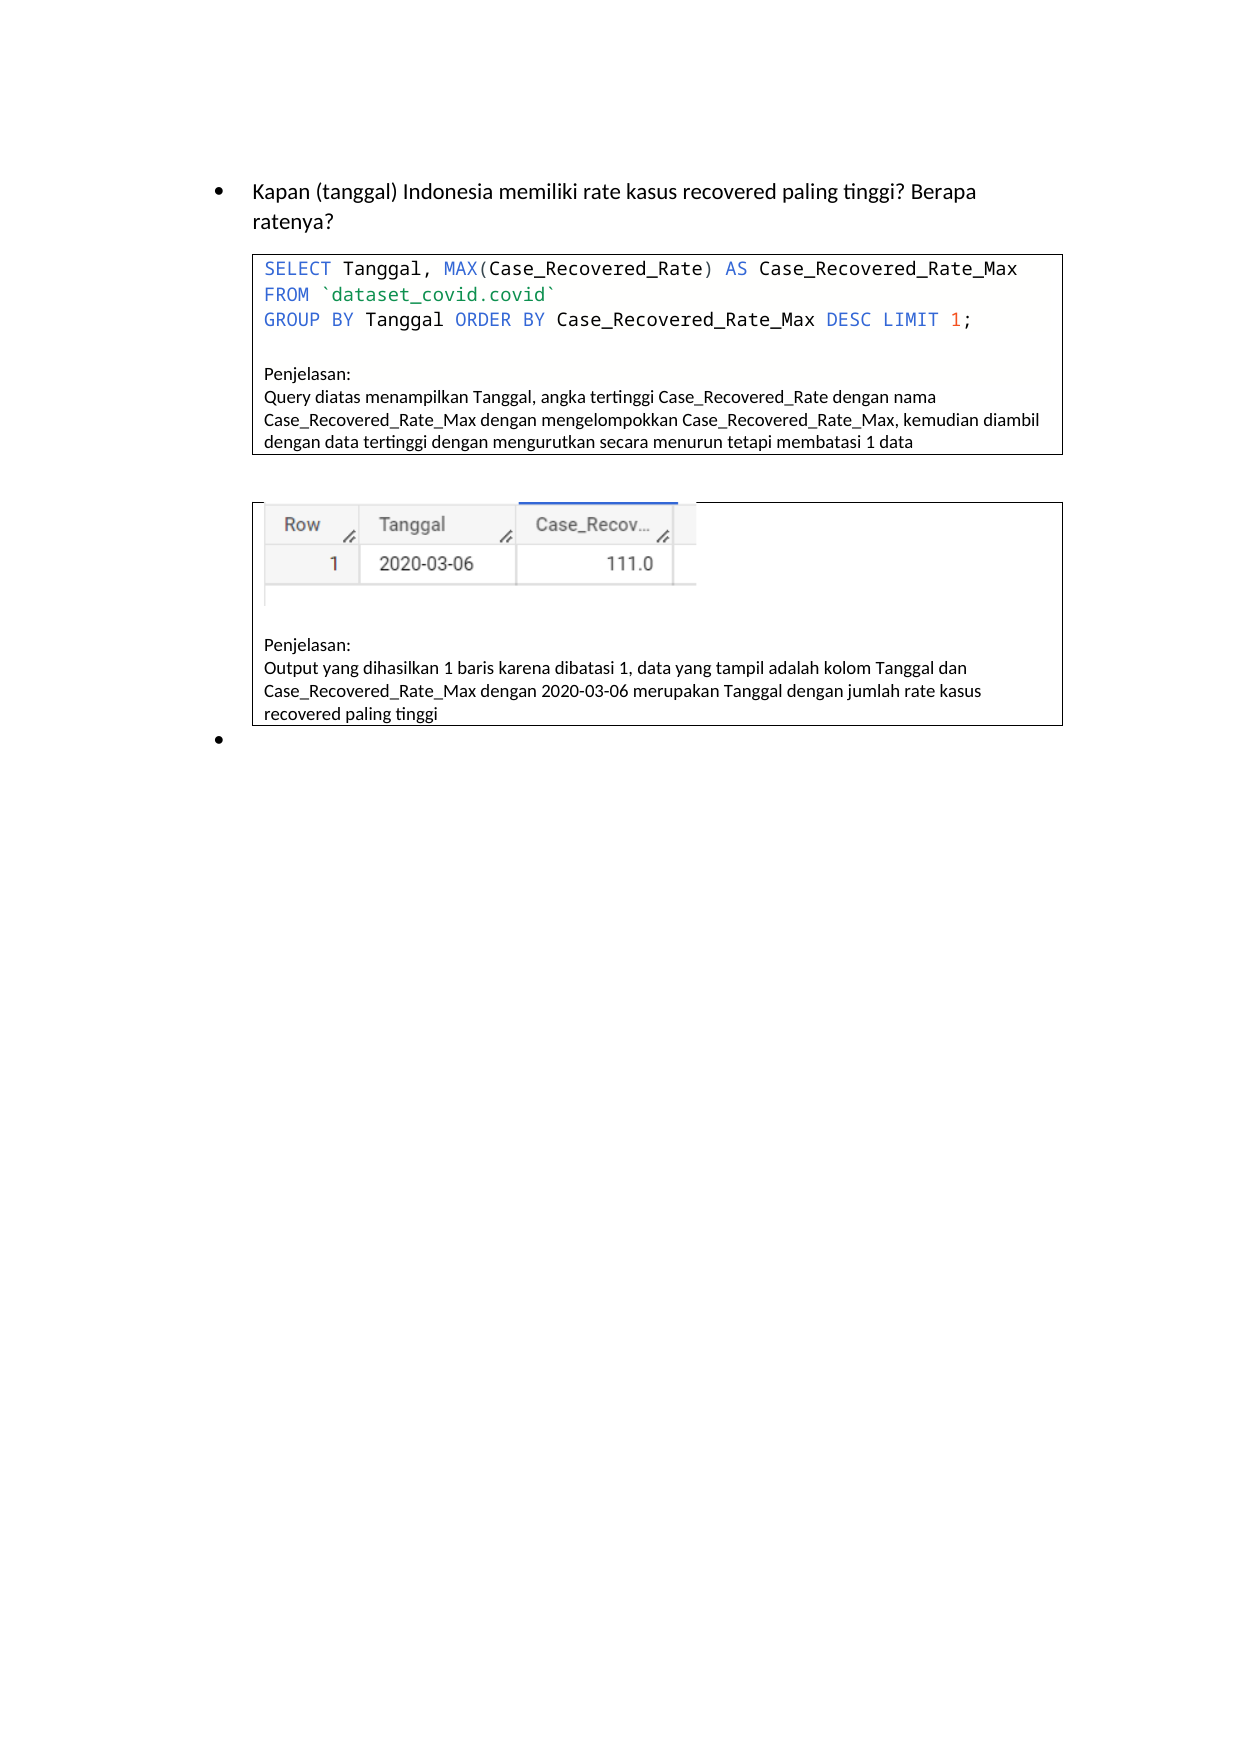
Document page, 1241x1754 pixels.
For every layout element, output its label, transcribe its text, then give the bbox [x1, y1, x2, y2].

list Kapan (tanggal) Indonesia memiliki rate kasus recovered paling tinggi? Berapa ratenya? [215, 177, 1063, 235]
table_header SELECT Tanggal, MAX(Case_Recovered_Rate) AS Case_Recovered_Rate_Max FROM `dataset_covid.covid` GROUP BY Tanggal ORDER BY Case_Recovered_Rate_Max DESC LIMIT 1; Penjelasan: Query diatas menampilkan Tanggal, angka tertinggi Case_Recovered_Rate dengan nama Case_Recovered_Rate_Max dengan mengelompokkan Case_Recovered_Rate_Max, kemudian diambil dengan data tertinggi dengan mengurutkan secara menurun tetapi membatasi 1 data [253, 255, 1062, 454]
table_header Penjelasan: Output yang dihasilkan 1 baris karena dibatasi 1, data yang tampil adalah kolom Tanggal dan Case_Recovered_Rate_Max dengan 2020-03-06 merupakan Tanggal dengan jumlah rate kasus recovered paling tinggi [253, 503, 1062, 725]
picture [263, 502, 697, 606]
